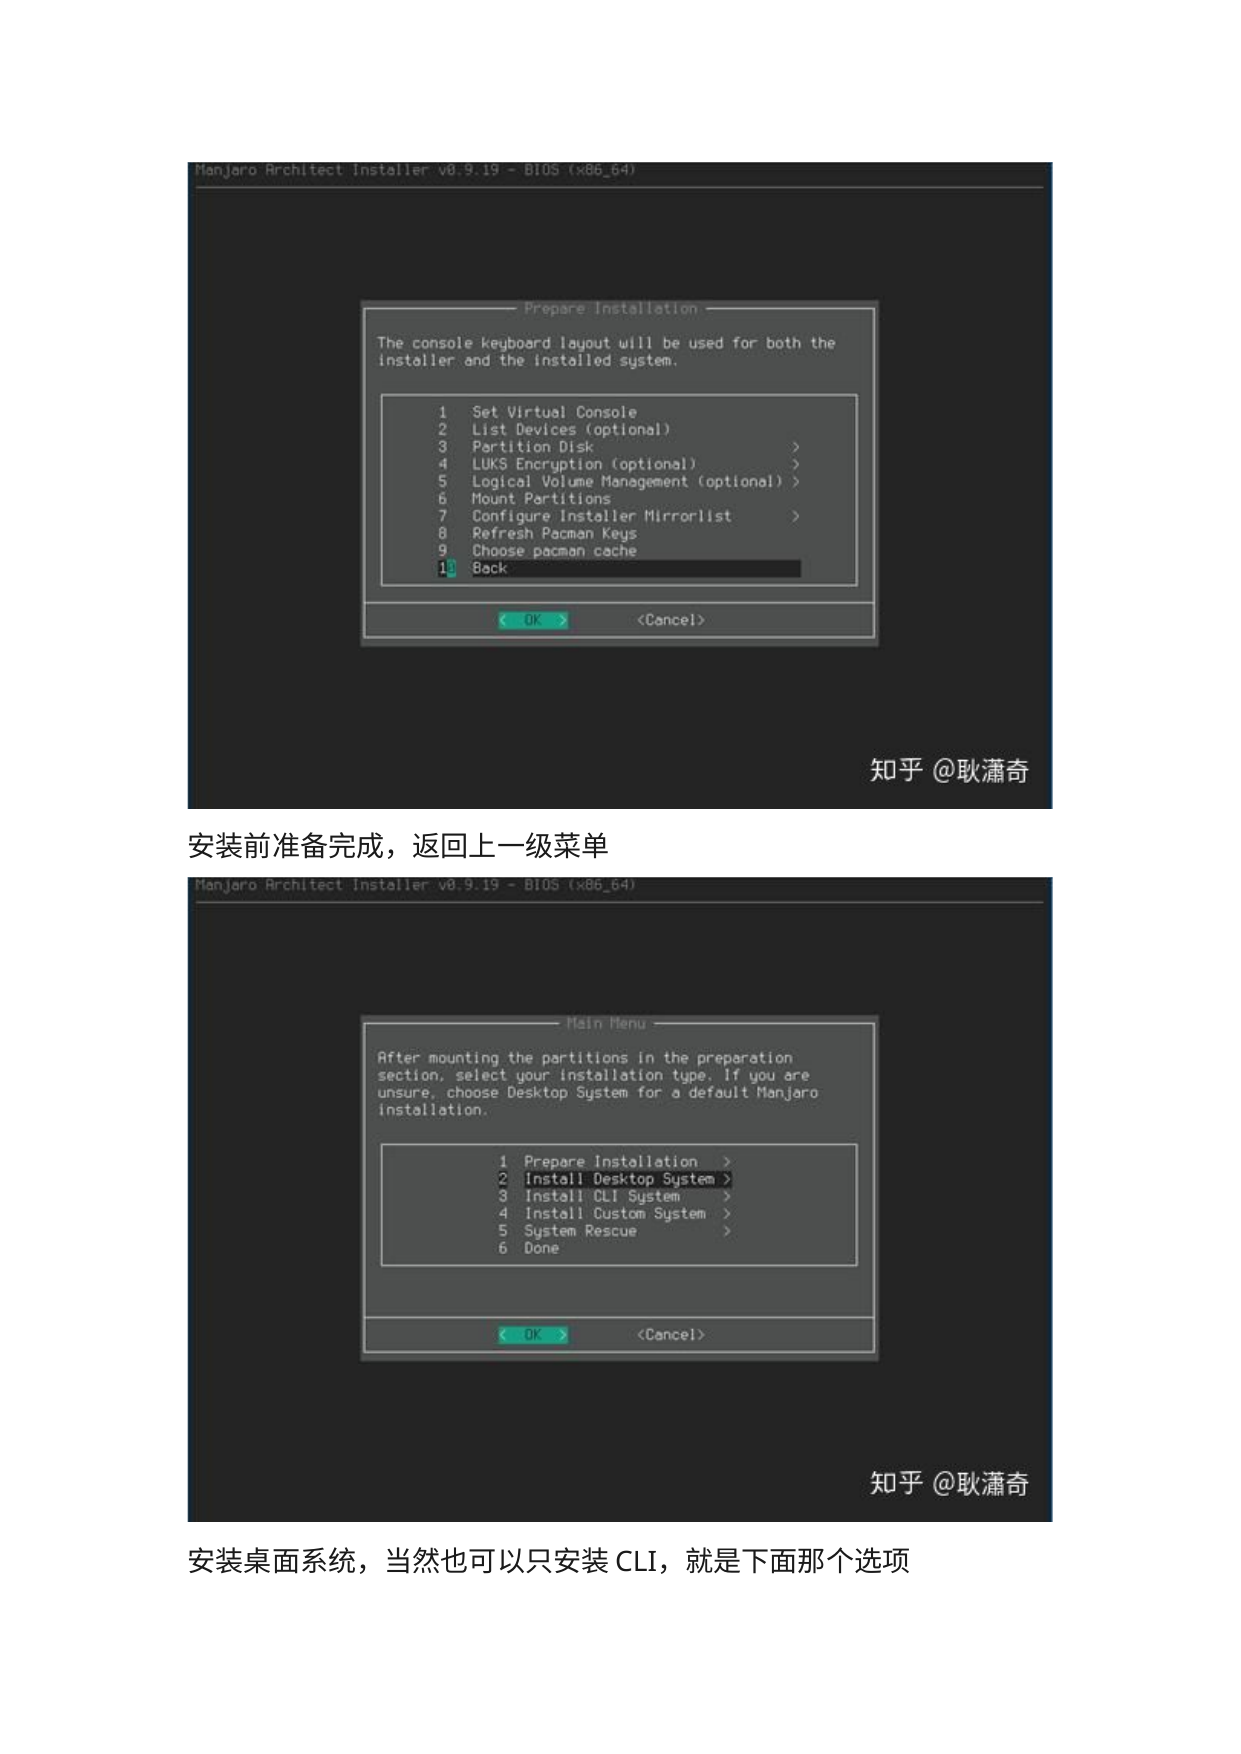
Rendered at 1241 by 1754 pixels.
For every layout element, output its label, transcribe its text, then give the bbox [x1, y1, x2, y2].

text 安装桌面系统，当然也可以只安装CLI，就是下面那个选项 [187, 1527, 1053, 1592]
picture [187, 162, 1053, 809]
text 安装前准备完成，返回上一级菜单 [187, 812, 1053, 877]
picture [187, 877, 1053, 1522]
